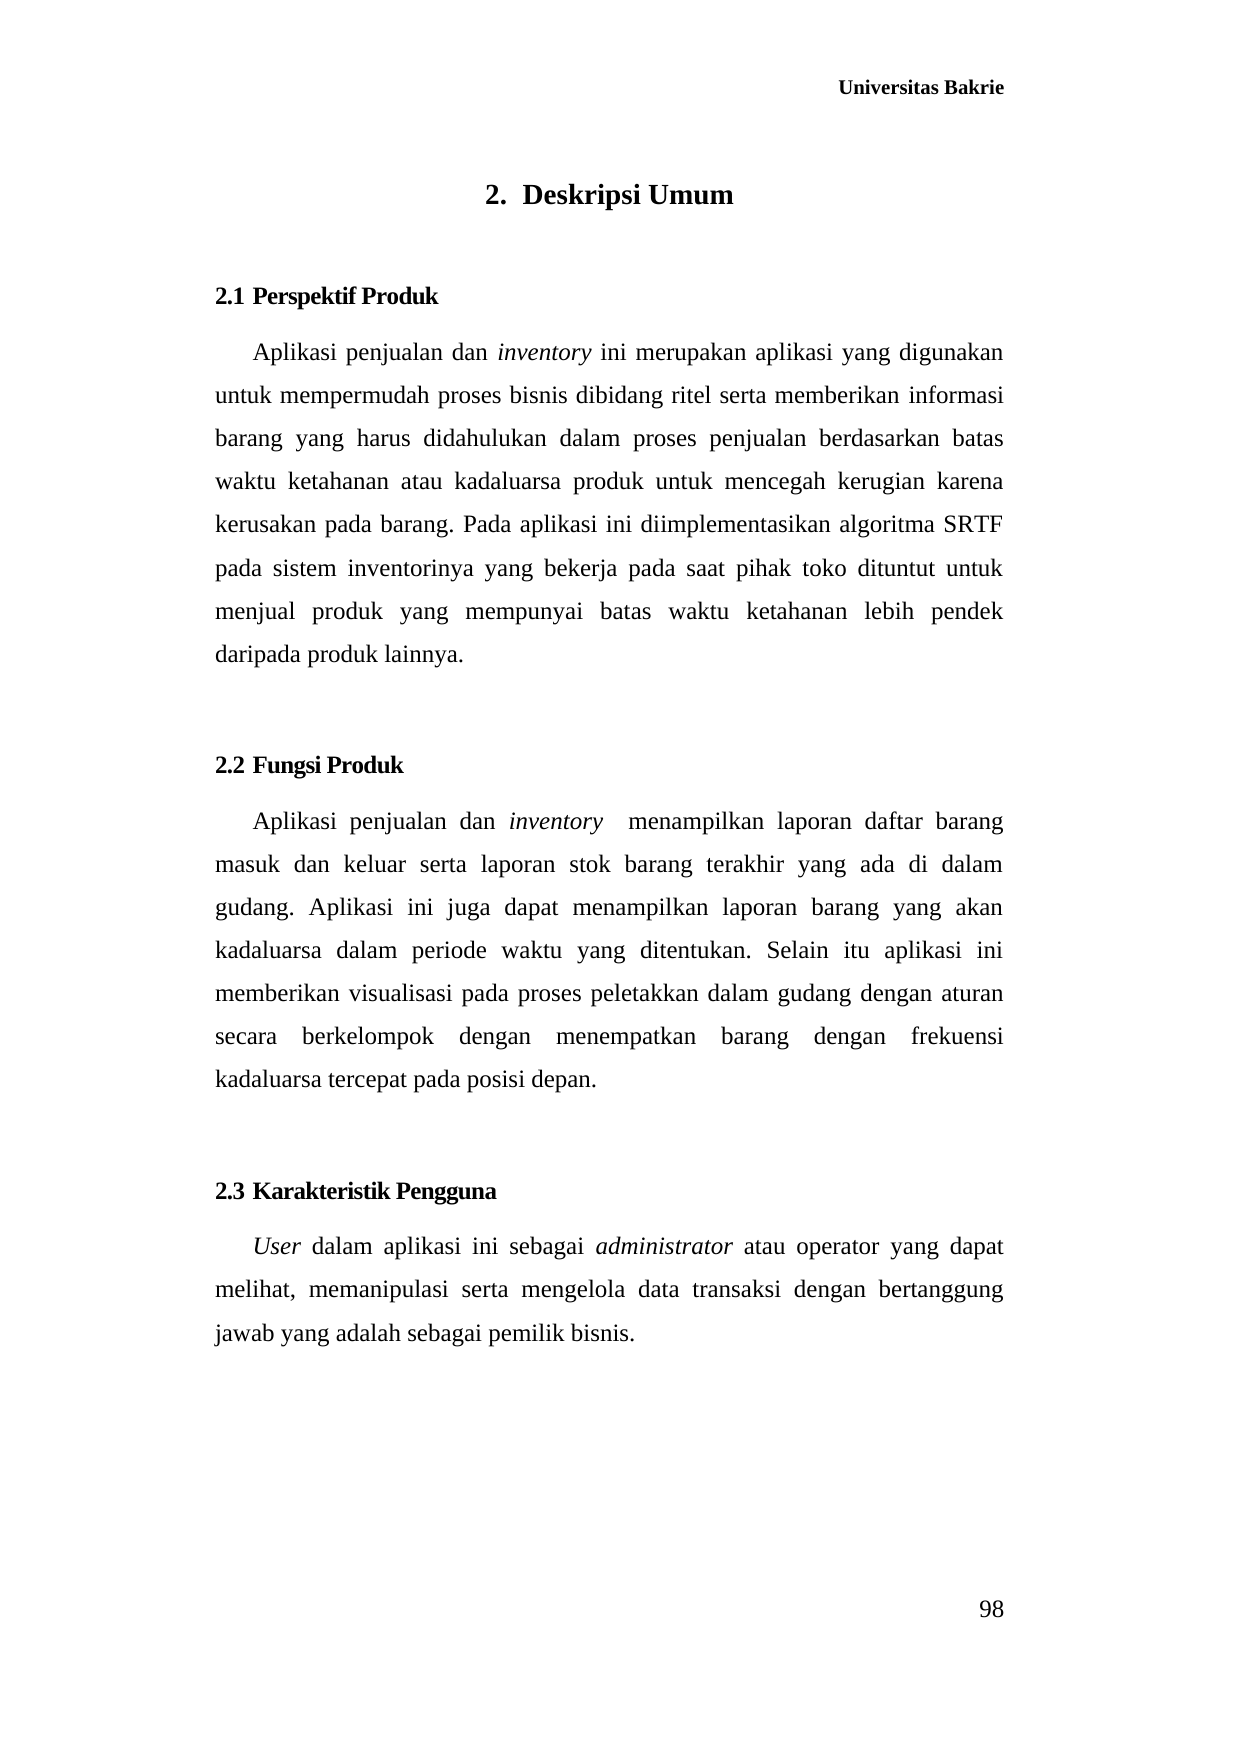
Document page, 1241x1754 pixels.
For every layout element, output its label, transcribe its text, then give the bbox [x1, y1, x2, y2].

subtitle Perspektif Produk [215, 281, 1004, 310]
text Aplikasi penjualan dan inventory ini merupakan aplikasi yang digunakan untuk mempermudah proses bisnis dibidang ritel serta memberikan informasi barang yang harus didahulukan dalam proses penjualan berdasarkan batas waktu ketahanan atau kadaluarsa produk untuk mencegah kerugian karena kerusakan pada barang. Pada aplikasi ini diimplementasikan algoritma SRTF pada sistem inventorinya yang bekerja pada saat pihak toko dituntut untuk menjual produk yang mempunyai batas waktu ketahanan lebih pendek daripada produk lainnya. [215, 337, 1004, 668]
text Aplikasi penjualan dan inventory menampilkan laporan daftar barang masuk dan keluar serta laporan stok barang terakhir yang ada di dalam gudang. Aplikasi ini juga dapat menampilkan laporan barang yang akan kadaluarsa dalam periode waktu yang ditentukan. Selain itu aplikasi ini memberikan visualisasi pada proses peletakkan dalam gudang dengan aturan secara berkelompok dengan menempatkan barang dengan frekuensi kadaluarsa tercepat pada posisi depan. [215, 806, 1004, 1093]
subtitle Deskripsi Umum [215, 177, 1004, 211]
text User dalam aplikasi ini sebagai administrator atau operator yang dapat melihat, memanipulasi serta mengelola data transaksi dengan bertanggung jawab yang adalah sebagai pemilik bisnis. [215, 1231, 1004, 1346]
subtitle Karakteristik Pengguna [215, 1176, 1004, 1204]
subtitle Fungsi Produk [215, 750, 1004, 779]
